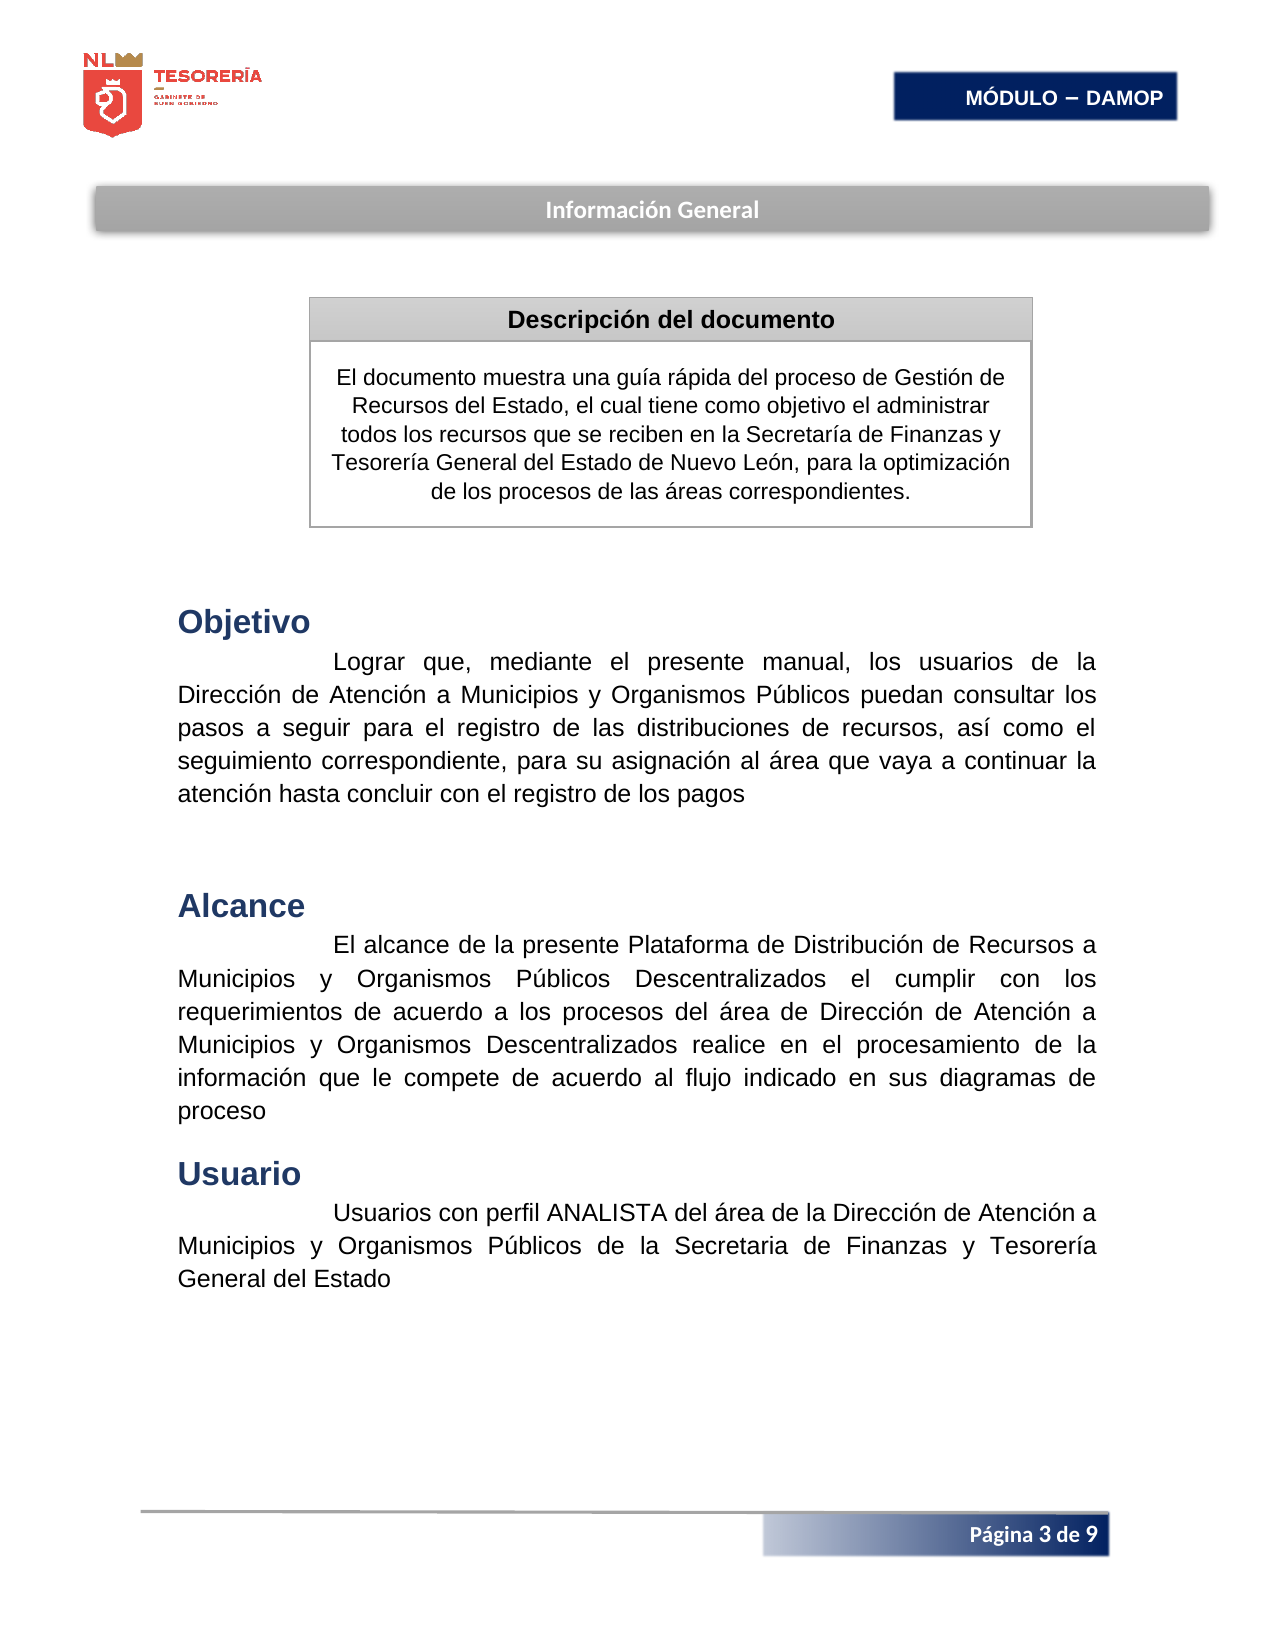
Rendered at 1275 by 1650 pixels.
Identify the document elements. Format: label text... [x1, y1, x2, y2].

text Lograr que, mediante el presente manual, los usuarios de la Dirección de Atención a Municipios y Organismos Públicos puedan consultar los pasos a seguir para el registro de las distribuciones de recursos, así como el seguimiento correspondiente, para su asignación al área que vaya a continuar la atención hasta concluir con el registro de los pagos [177, 647, 1098, 807]
text Usuarios con perfil ANALISTA del área de la Dirección de Atención a Municipios y Organismos Públicos de la Secretaria de Finanzas y Tesorería General del Estado [177, 1198, 1098, 1293]
picture [79, 43, 264, 140]
subtitle Alcance [177, 886, 1098, 925]
subtitle Objetivo [177, 602, 1098, 641]
text El alcance de la presente Plataforma de Distribución de Recursos a Municipios y Organismos Públicos Descentralizados el cumplir con los requerimientos de acuerdo a los procesos del área de Dirección de Atención a Municipios y Organismos Descentralizados realice en el procesamiento de la información que le compete de acuerdo al flujo indicado en sus diagramas de proceso [177, 931, 1098, 1124]
subtitle Usuario [177, 1154, 1098, 1192]
